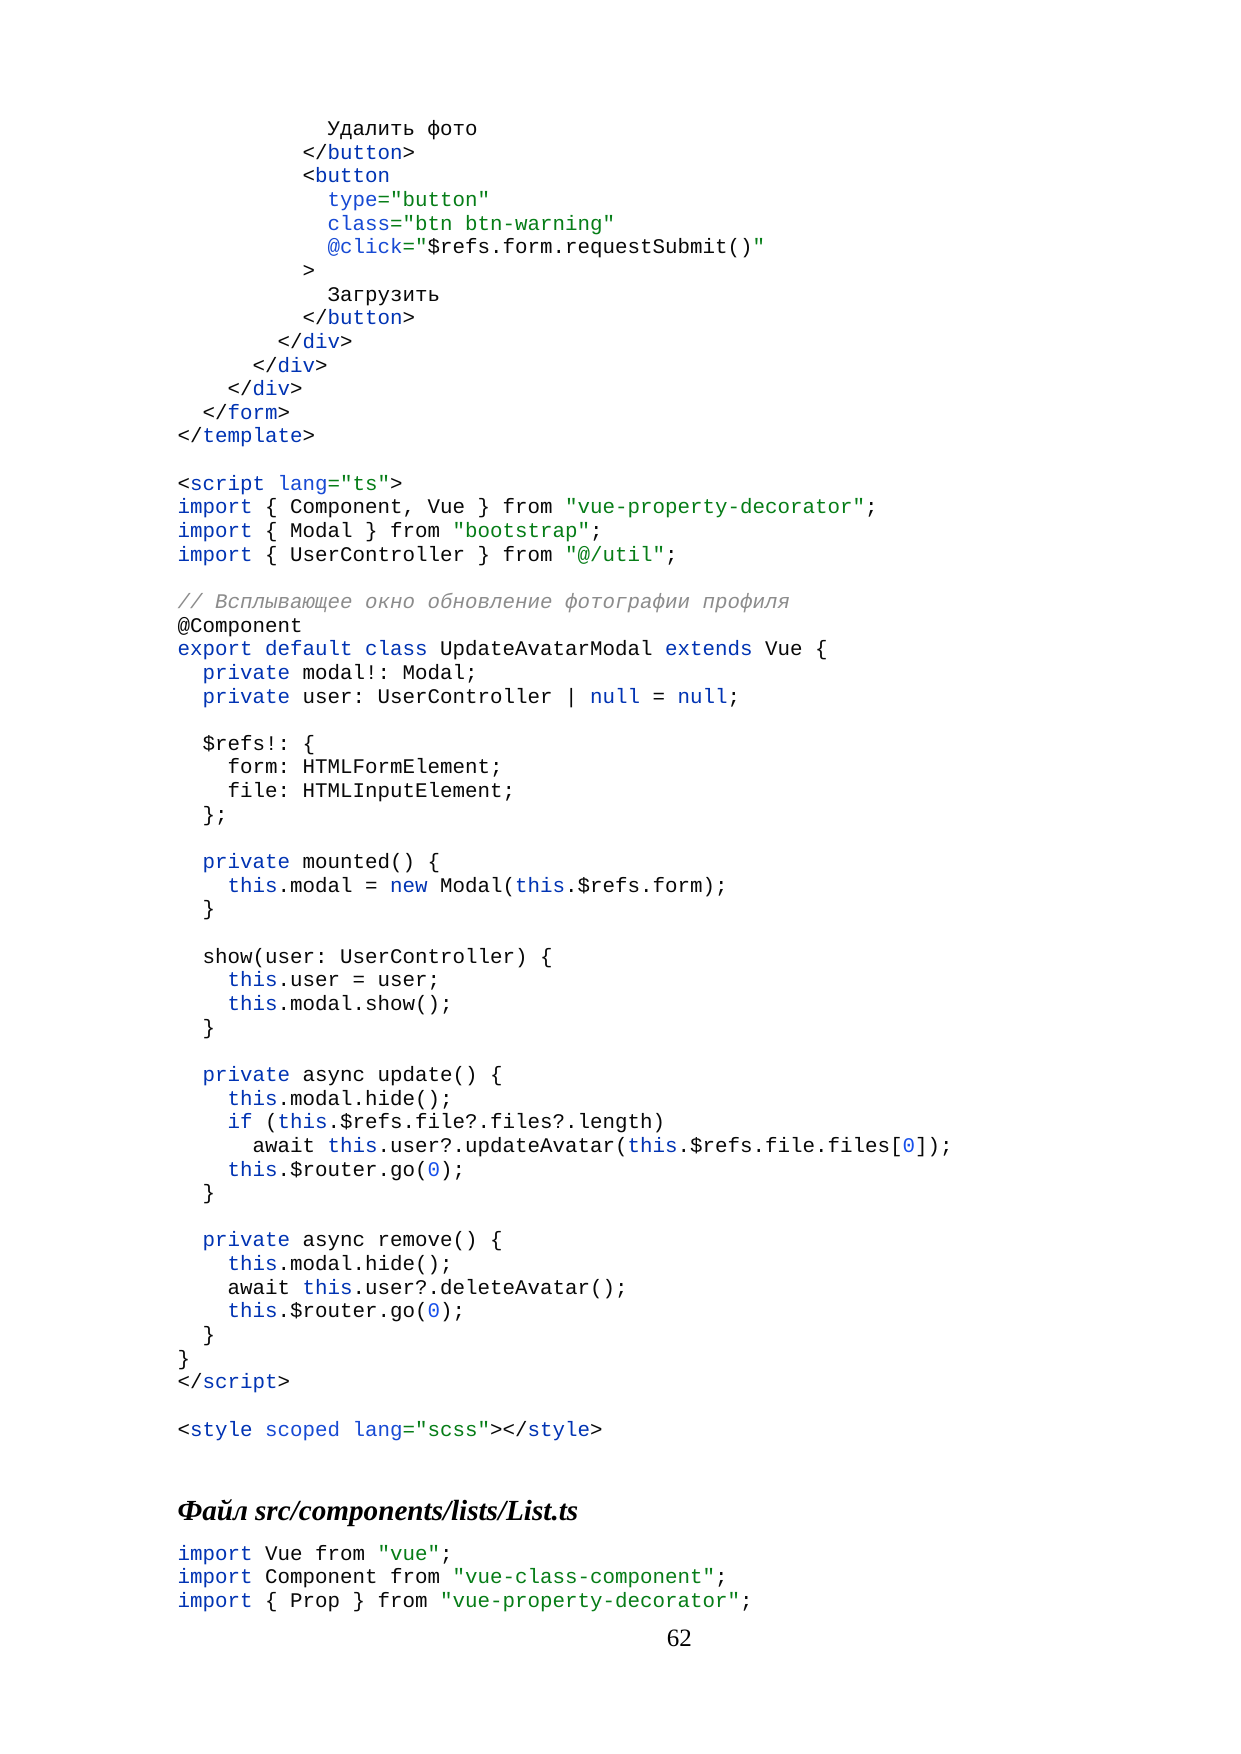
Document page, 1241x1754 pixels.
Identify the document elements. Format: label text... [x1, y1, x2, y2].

text Файл src/components/lists/List.ts [177, 1493, 1181, 1526]
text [177, 1543, 1181, 1614]
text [177, 118, 1181, 1442]
